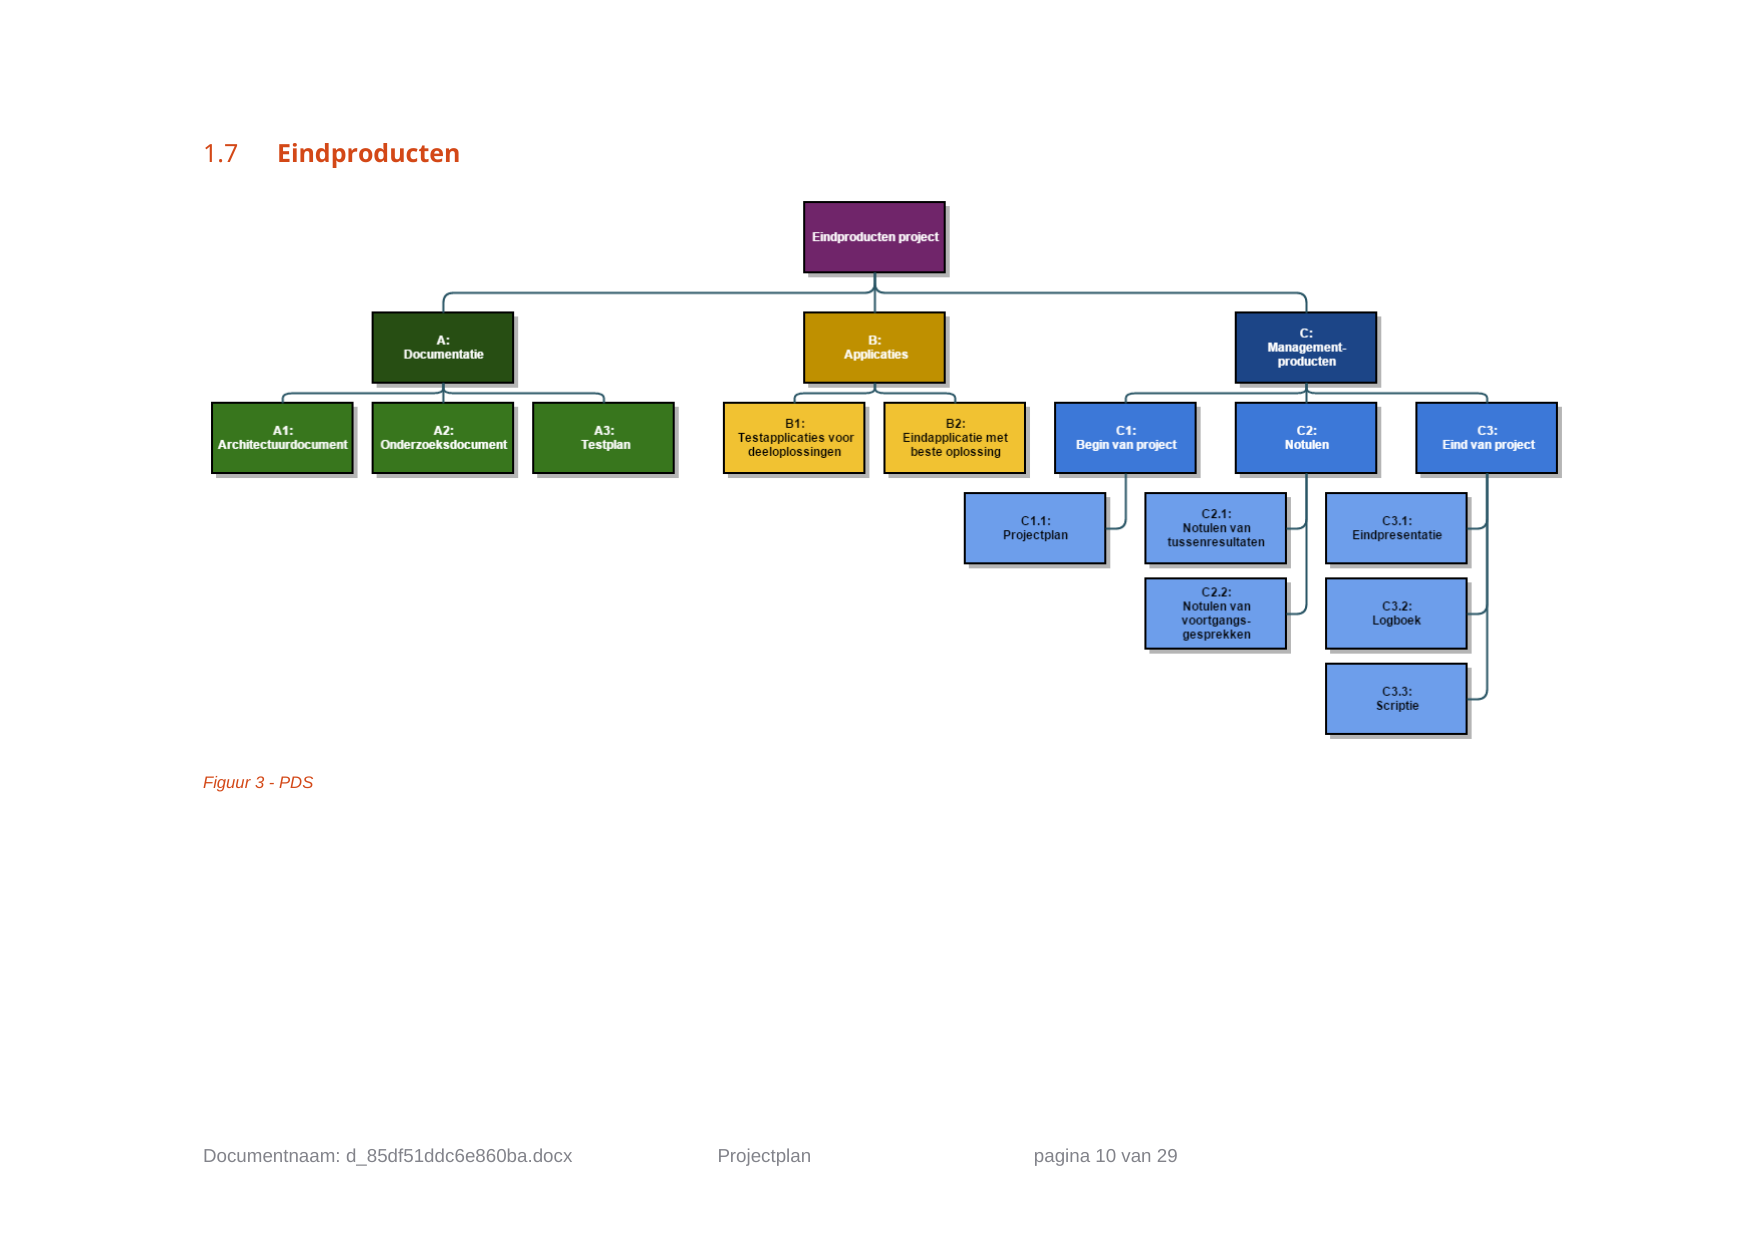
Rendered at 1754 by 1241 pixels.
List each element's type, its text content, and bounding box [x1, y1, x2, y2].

picture [202, 182, 1577, 754]
subtitle Eindproducten [203, 136, 1577, 170]
